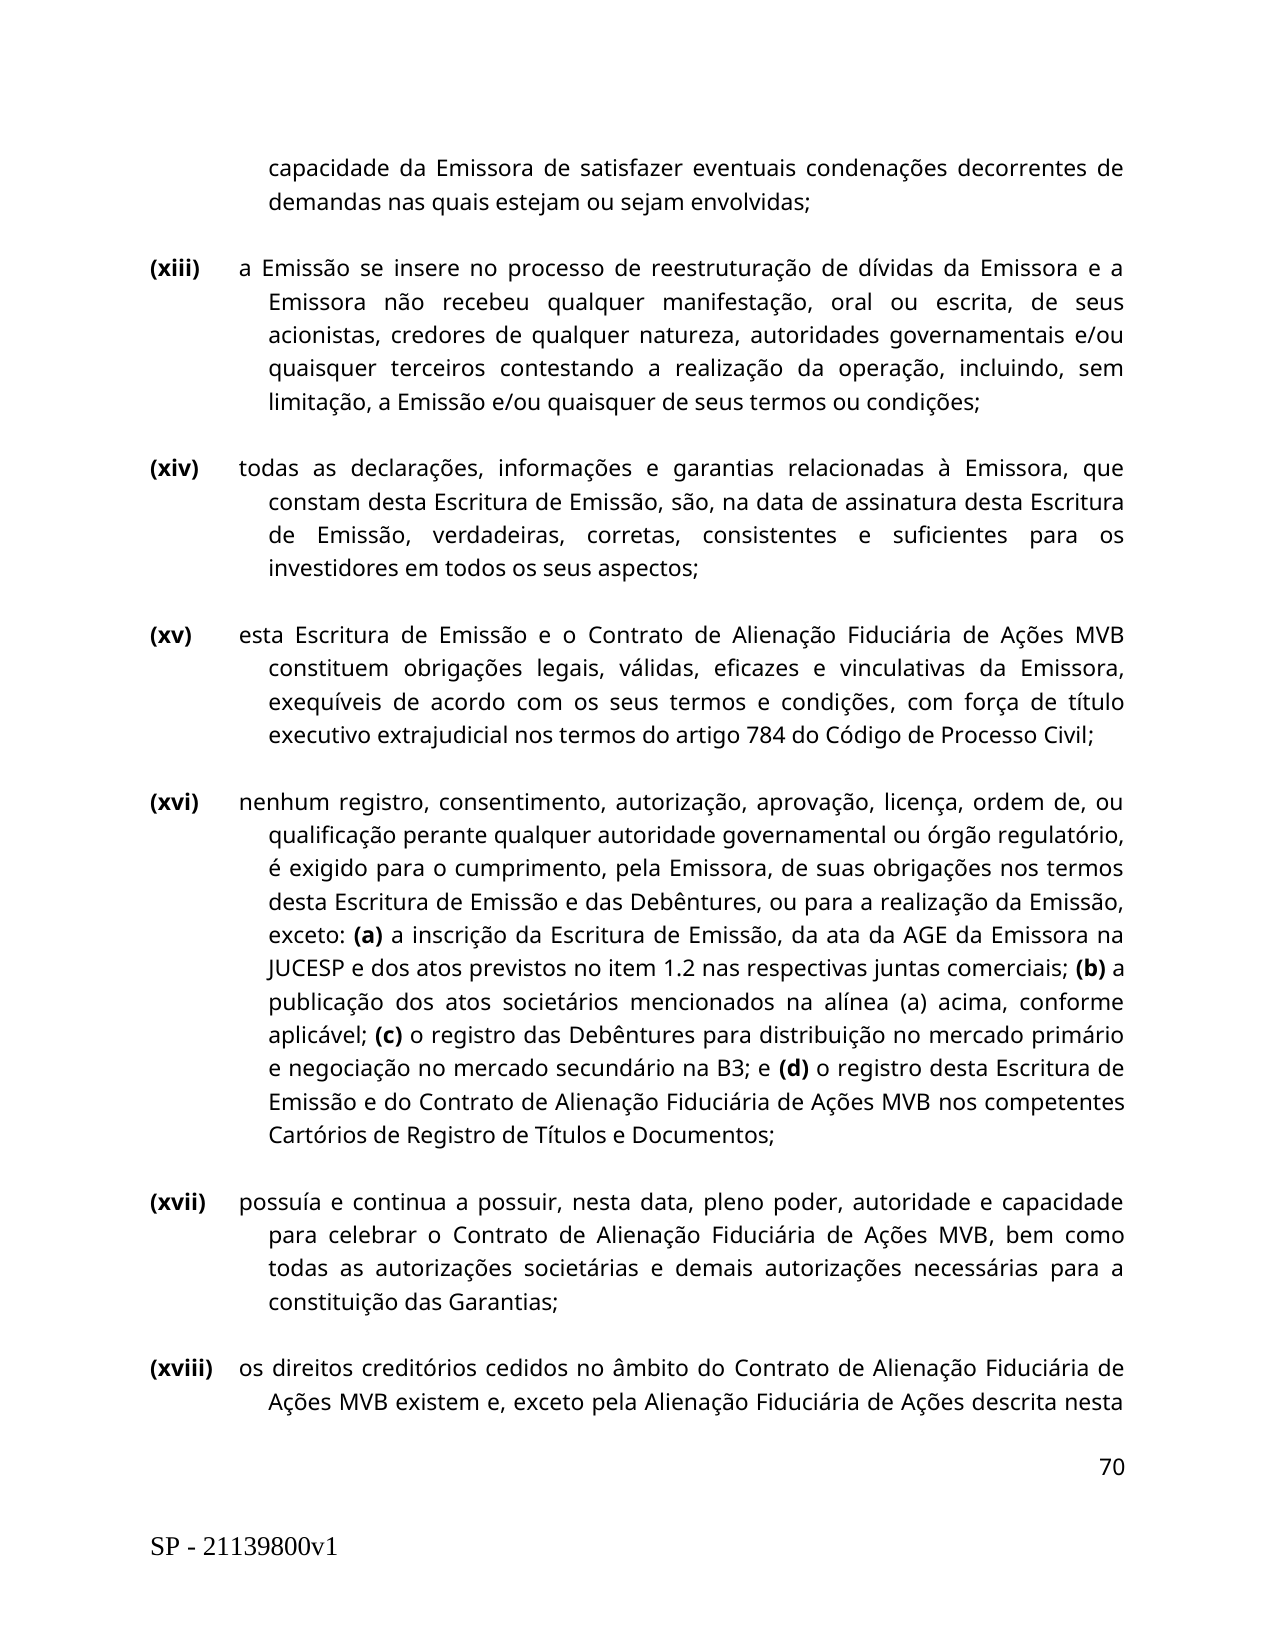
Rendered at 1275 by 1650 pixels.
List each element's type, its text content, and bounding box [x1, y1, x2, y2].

list esta Escritura de Emissão e o Contrato de Alienação Fiduciária de Ações MVB constituem obrigações legais, válidas, eficazes e vinculativas da Emissora, exequíveis de acordo com os seus termos e condições, com força de título executivo extrajudicial nos termos do artigo 784 do Código de Processo Civil; [150, 617, 1125, 750]
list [150, 1350, 1125, 1417]
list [150, 150, 1125, 217]
list nenhum registro, consentimento, autorização, aprovação, licença, ordem de, ou qualificação perante qualquer autoridade governamental ou órgão regulatório, é exigido para o cumprimento, pela Emissora, de suas obrigações nos termos desta Escritura de Emissão e das Debêntures, ou para a realização da Emissão, exceto: (a) a inscrição da Escritura de Emissão, da ata da AGE da Emissora na JUCESP e dos atos previstos no item 1.2 nas respectivas juntas comerciais; (b) a publicação dos atos societários mencionados na alínea (a) acima, conforme aplicável; (c) o registro das Debêntures para distribuição no mercado primário e negociação no mercado secundário na B3; e (d) o registro desta Escritura de Emissão e do Contrato de Alienação Fiduciária de Ações MVB nos competentes Cartórios de Registro de Títulos e Documentos; [150, 783, 1125, 1150]
list a Emissão se insere no processo de reestruturação de dívidas da Emissora e a Emissora não recebeu qualquer manifestação, oral ou escrita, de seus acionistas, credores de qualquer natureza, autoridades governamentais e/ou quaisquer terceiros contestando a realização da operação, incluindo, sem limitação, a Emissão e/ou quaisquer de seus termos ou condições; [150, 250, 1125, 417]
list todas as declarações, informações e garantias relacionadas à Emissora, que constam desta Escritura de Emissão, são, na data de assinatura desta Escritura de Emissão, verdadeiras, corretas, consistentes e suficientes para os investidores em todos os seus aspectos; [150, 450, 1125, 583]
list possuía e continua a possuir, nesta data, pleno poder, autoridade e capacidade para celebrar o Contrato de Alienação Fiduciária de Ações MVB, bem como todas as autorizações societárias e demais autorizações necessárias para a constituição das Garantias; [150, 1183, 1125, 1317]
